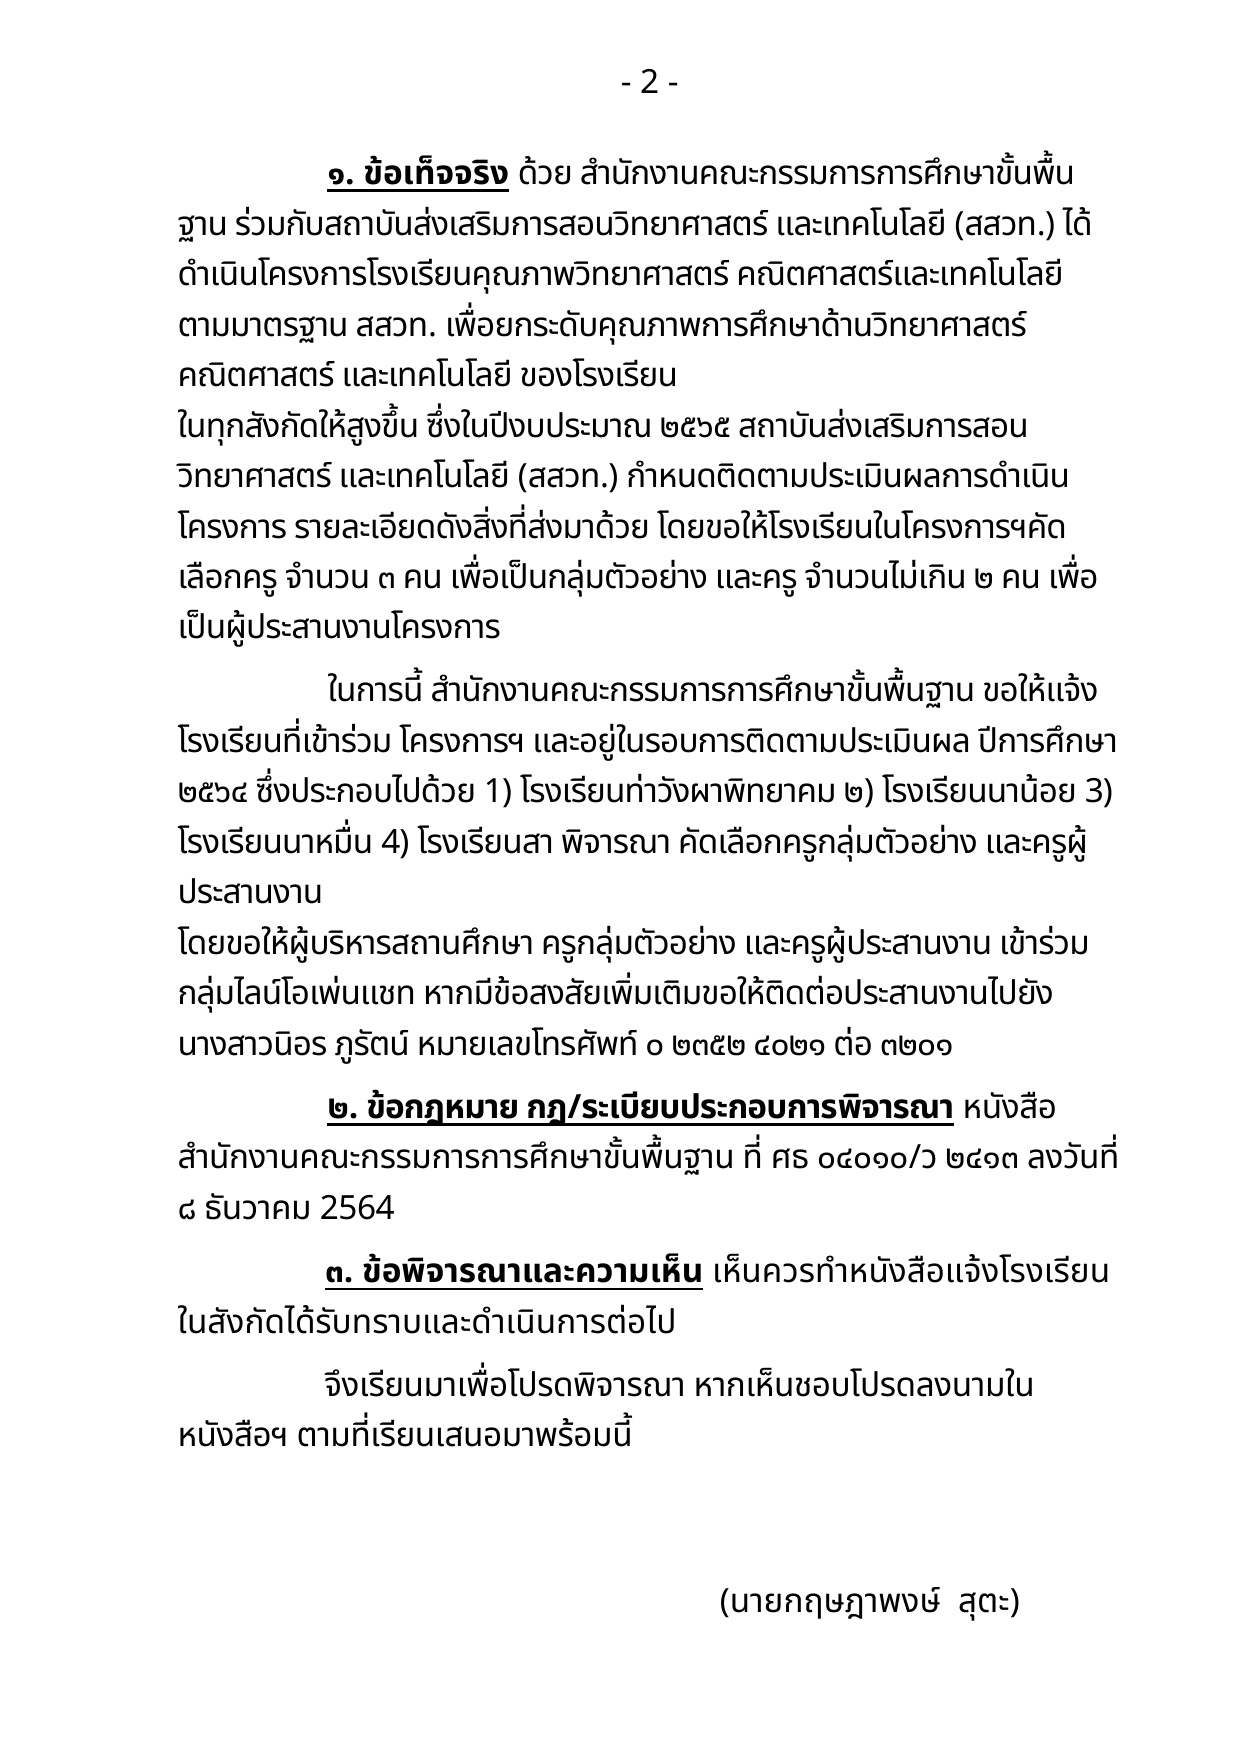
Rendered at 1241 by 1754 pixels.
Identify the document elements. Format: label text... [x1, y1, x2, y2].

text จึงเรียนมาเพื่อโปรดพิจารณา หากเห็นชอบโปรดลงนามในหนังสือฯ ตามที่เรียนเสนอมาพร้อมนี้ [177, 1361, 1122, 1461]
text ๓. ข้อพิจารณาและความเห็น เห็นควรทำหนังสือแจ้งโรงเรียนในสังกัดได้รับทราบและดำเนินการต่อไป [177, 1247, 1122, 1348]
text (นายกฤษฎาพงษ์ สุตะ) [177, 1577, 1122, 1628]
subtitle ในการนี้ สำนักงานคณะกรรมการการศึกษาขั้นพื้นฐาน ขอให้แจ้งโรงเรียนที่เข้าร่วม โครงการฯ และอยู่ในรอบการติดตามประเมินผล ปีการศึกษา ๒๕๖๔ ซึ่งประกอบไปด้วย 1) โรงเรียนท่าวังผาพิทยาคม ๒) โรงเรียนนาน้อย 3) โรงเรียนนาหมื่น 4) โรงเรียนสา พิจารณา คัดเลือกครูกลุ่มตัวอย่าง และครูผู้ประสานงาน โดยขอให้ผู้บริหารสถานศึกษา ครูกลุ่มตัวอย่าง และครูผู้ประสานงาน เข้าร่วมกลุ่มไลน์โอเพ่นแชท หากมีข้อสงสัยเพิ่มเติมขอให้ติดต่อประสานงานไปยัง นางสาวนิอร ภูรัตน์ หมายเลขโทรศัพท์ ๐ ๒๓๕๒ ๔๐๒๑ ต่อ ๓๒๐๑ [177, 666, 1122, 1070]
subtitle ๒. ข้อกฎหมาย กฎ/ระเบียบประกอบการพิจารณา หนังสือสำนักงานคณะกรรมการการศึกษาขั้นพื้นฐาน ที่ ศธ ๐๔๐๑๐/ว ๒๔๑๓ ลงวันที่ ๘ ธันวาคม 2564 [177, 1083, 1122, 1234]
subtitle ๑. ข้อเท็จจริง ด้วย สำนักงานคณะกรรมการการศึกษาขั้นพื้นฐาน ร่วมกับสถาบันส่งเสริมการสอนวิทยาศาสตร์ และเทคโนโลยี (สสวท.) ได้ดำเนินโครงการโรงเรียนคุณภาพวิทยาศาสตร์ คณิตศาสตร์และเทคโนโลยี ตามมาตรฐาน สสวท. เพื่อยกระดับคุณภาพการศึกษาด้านวิทยาศาสตร์ คณิตศาสตร์ และเทคโนโลยี ของโรงเรียน ในทุกสังกัดให้สูงขึ้น ซึ่งในปีงบประมาณ ๒๕๖๕ สถาบันส่งเสริมการสอนวิทยาศาสตร์ และเทคโนโลยี (สสวท.) กำหนดติดตามประเมินผลการดำเนินโครงการ รายละเอียดดังสิ่งที่ส่งมาด้วย โดยขอให้โรงเรียนในโครงการฯคัดเลือกครู จำนวน ๓ คน เพื่อเป็นกลุ่มตัวอย่าง และครู จำนวนไม่เกิน ๒ คน เพื่อเป็นผู้ประสานงานโครงการ [177, 149, 1122, 654]
